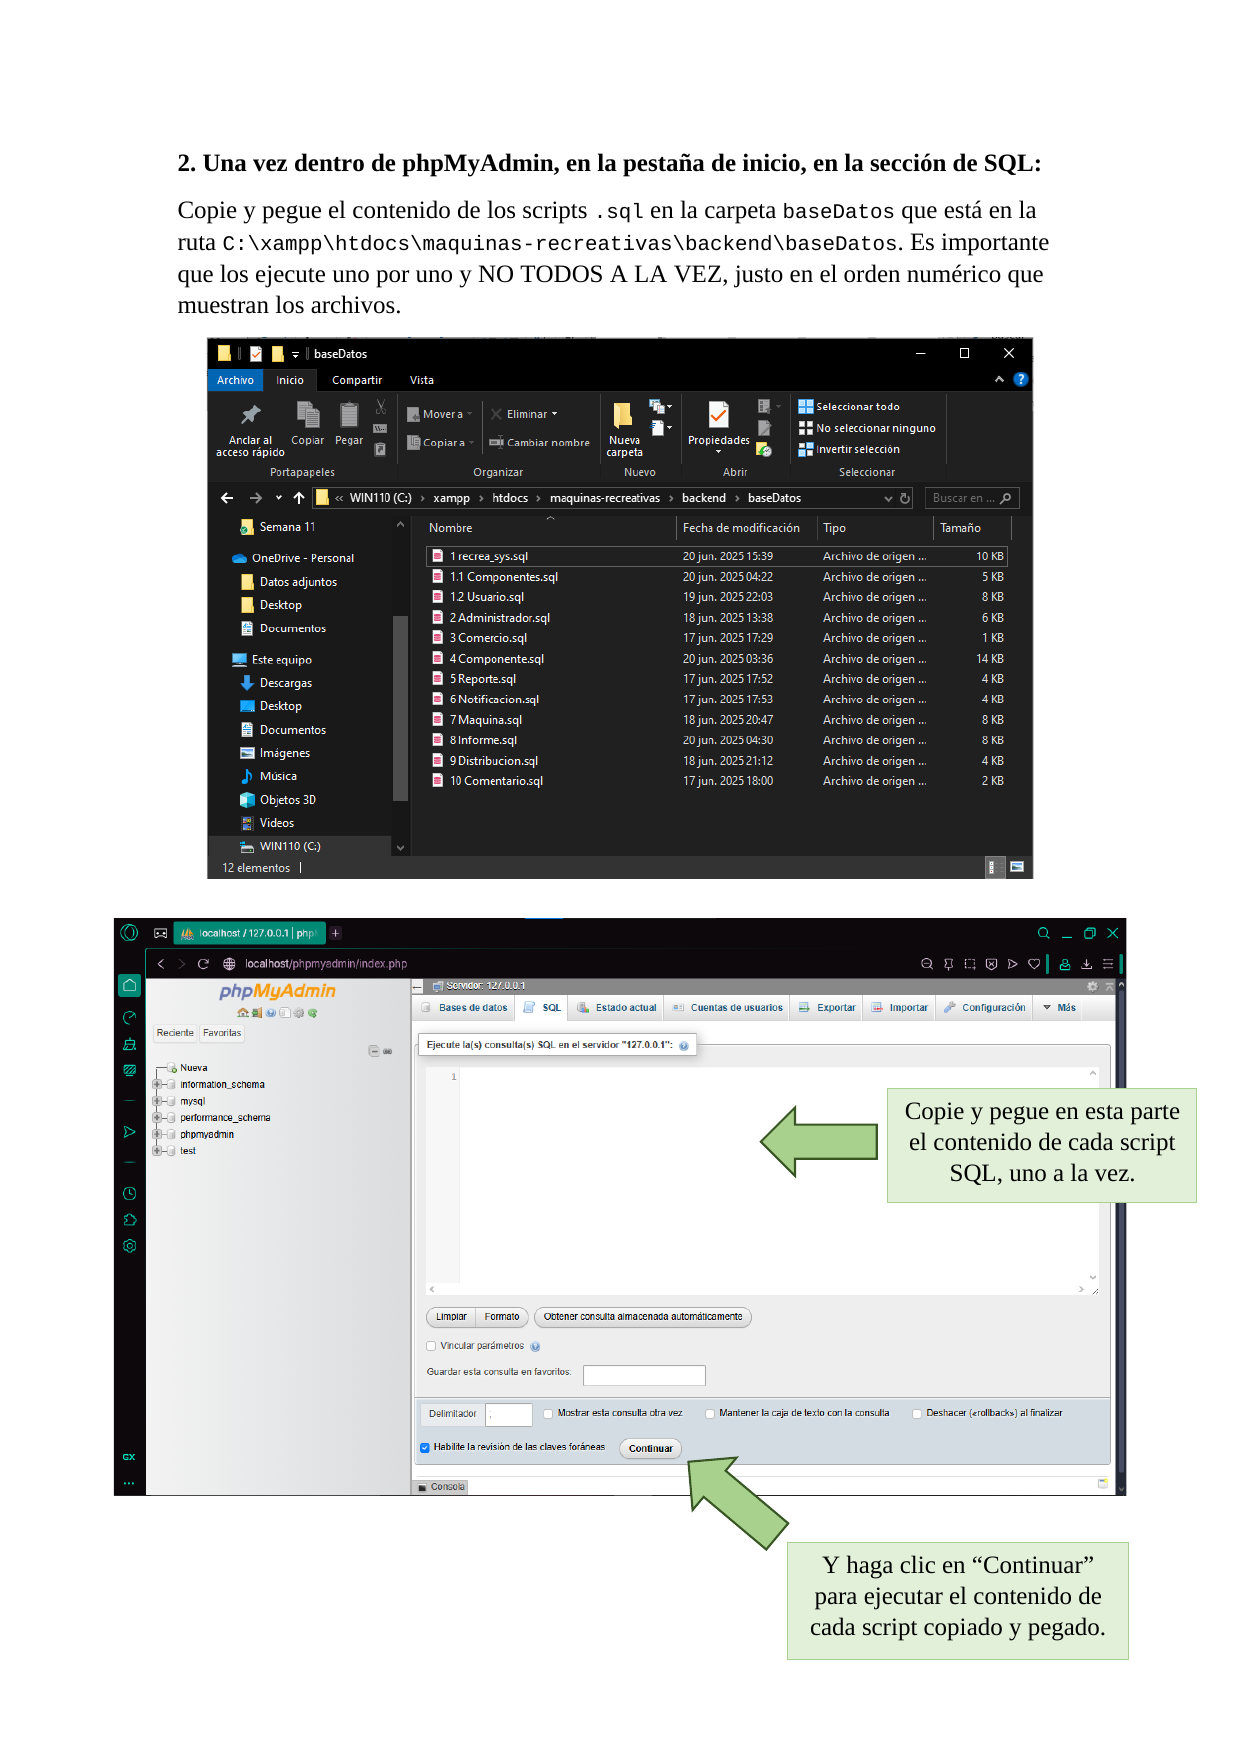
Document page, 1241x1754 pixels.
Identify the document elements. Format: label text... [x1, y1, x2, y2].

text Copie y pegue el contenido de los scripts .sql en la carpeta baseDatos que está en la ruta C:\xampp\htdocs\maquinas-recreativas\backend\baseDatos. Es importante que los ejecute uno por uno y NO TODOS A LA VEZ, justo en el orden numérico que muestran los archivos. [177, 195, 1063, 319]
text 2. Una vez dentro de phpMyAdmin, en la pestaña de inicio, en la sección de SQL: [177, 148, 1063, 176]
picture [206, 337, 1034, 879]
picture [113, 918, 1127, 1496]
